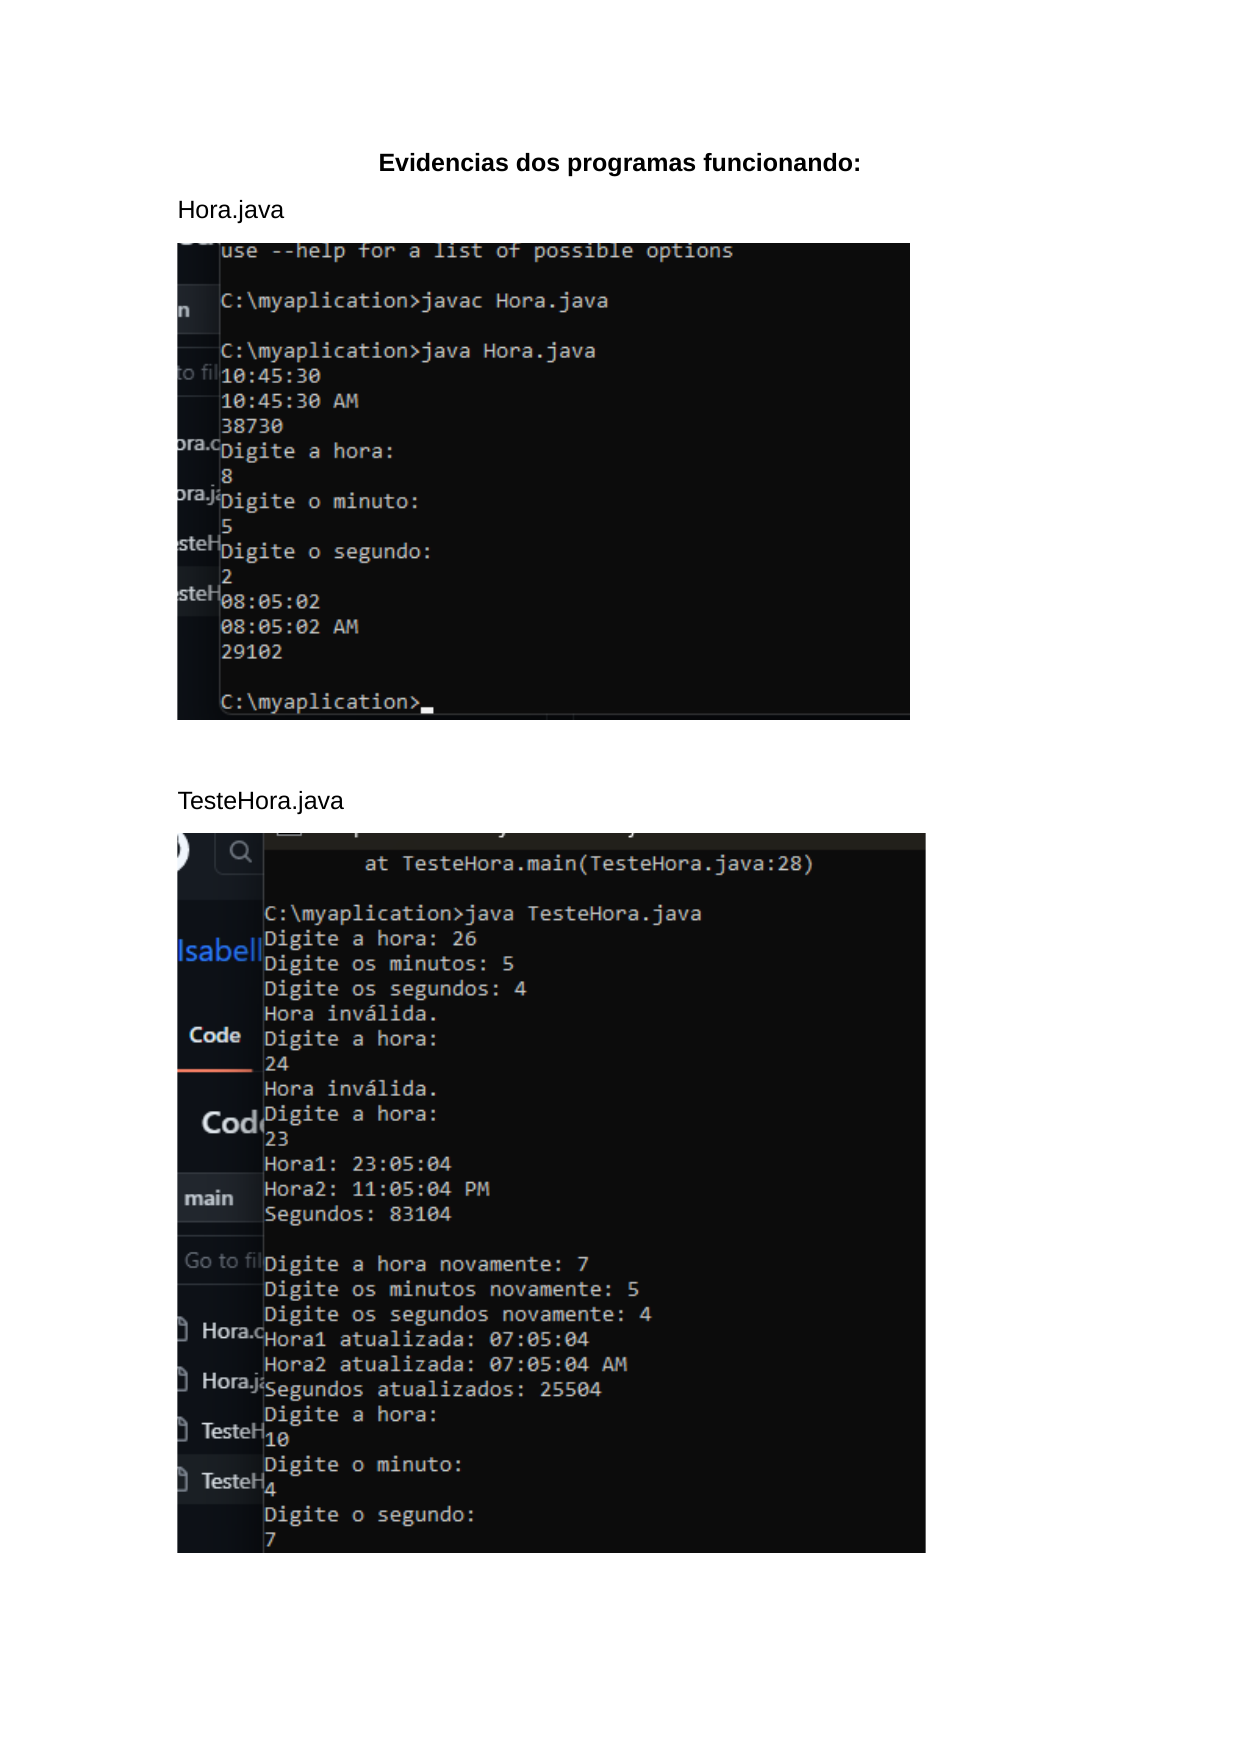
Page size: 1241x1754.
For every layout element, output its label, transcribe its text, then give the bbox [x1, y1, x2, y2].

text Evidencias dos programas funcionando: [177, 148, 1063, 176]
text Hora.java [177, 195, 1063, 224]
picture [177, 243, 910, 720]
text TesteHora.java [177, 786, 1063, 815]
picture [177, 833, 926, 1553]
